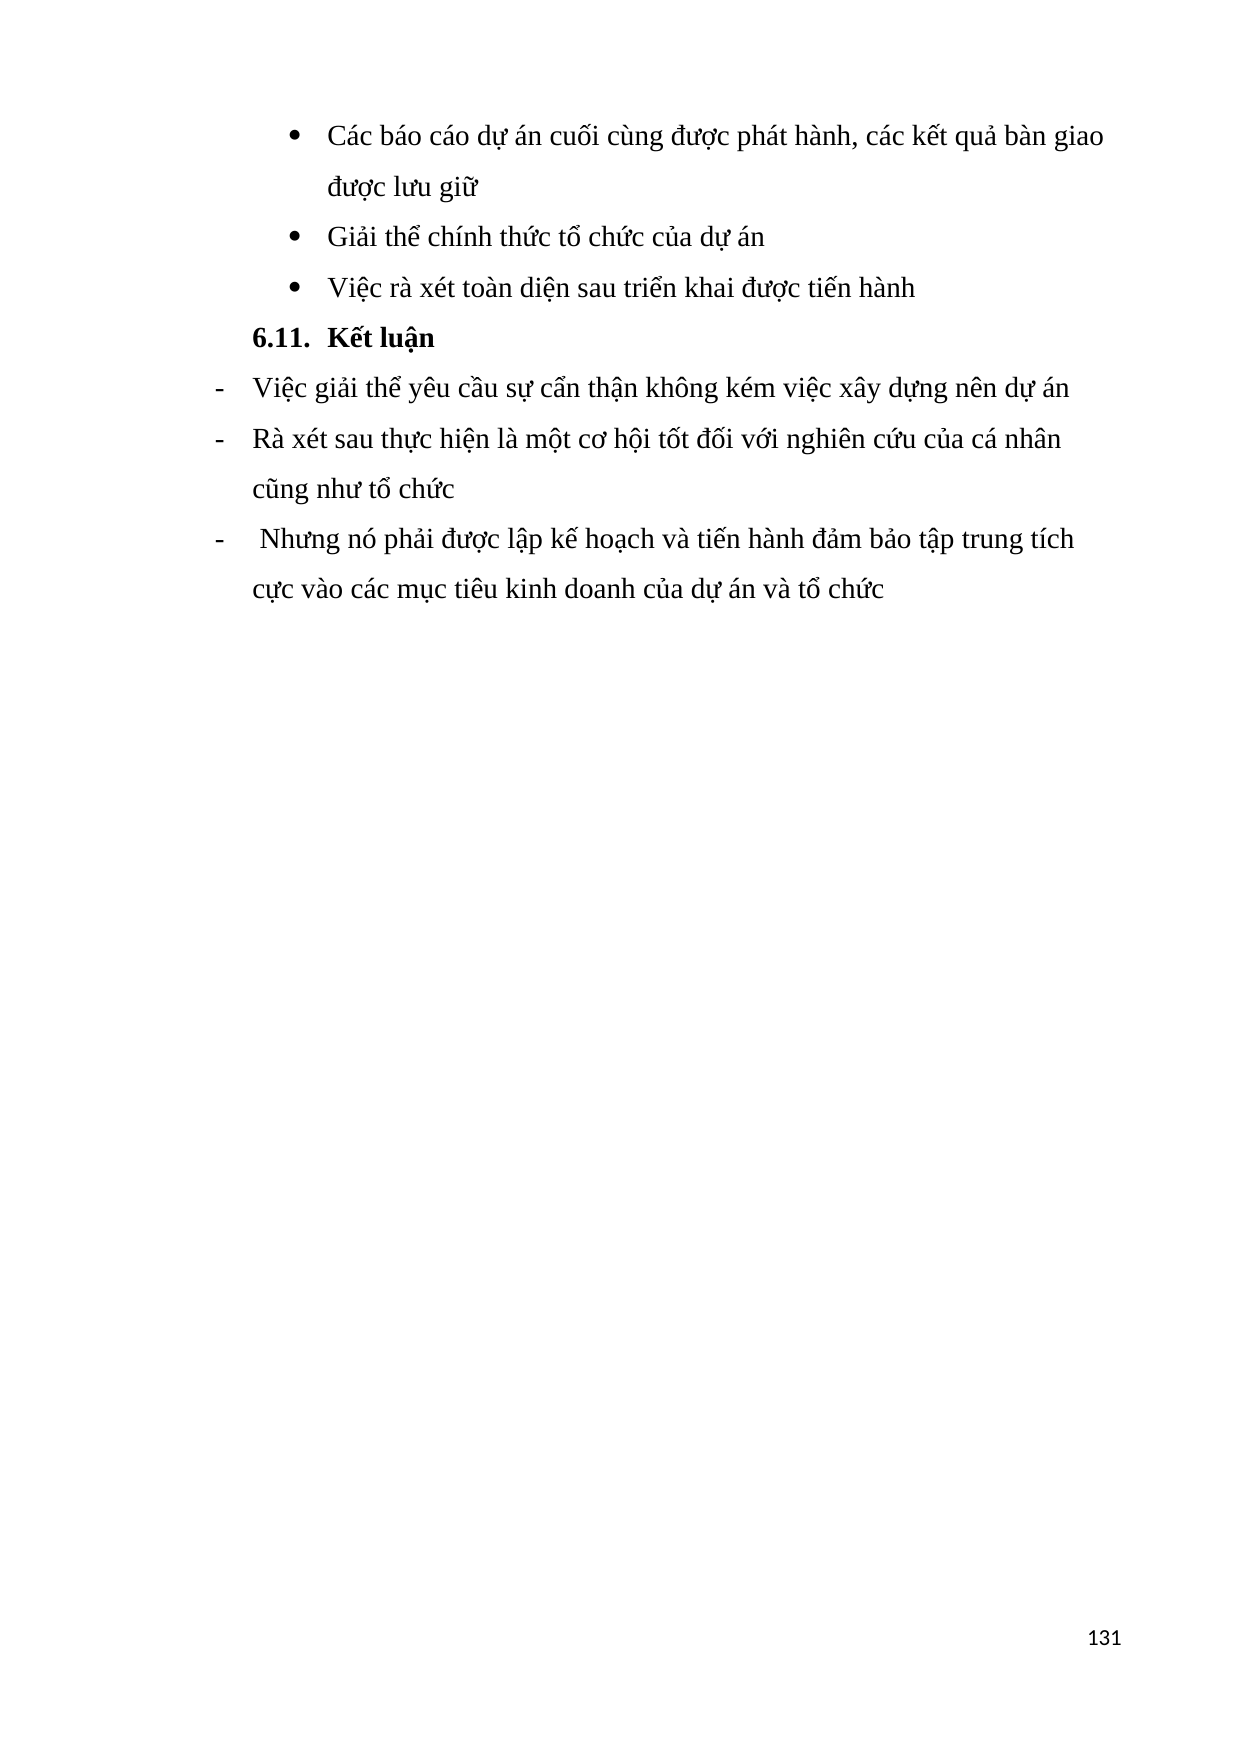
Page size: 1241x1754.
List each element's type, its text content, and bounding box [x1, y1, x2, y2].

list Nhưng nó phải được lập kế hoạch và tiến hành đảm bảo tập trung tích cực vào các mục tiêu kinh doanh của dự án và tổ chức [214, 521, 1122, 605]
list Giải thể chính thức tổ chức của dự án [289, 219, 1122, 253]
list Việc rà xét toàn diện sau triển khai được tiến hành [289, 270, 1122, 303]
list Các báo cáo dự án cuối cùng được phát hành, các kết quả bàn giao được lưu giữ [289, 118, 1122, 202]
list Rà xét sau thực hiện là một cơ hội tốt đối với nghiên cứu của cá nhân cũng như tổ chức [214, 421, 1122, 504]
list Kết luận [252, 320, 1122, 354]
list Việc giải thể yêu cầu sự cẩn thận không kém việc xây dựng nên dự án [214, 370, 1122, 404]
